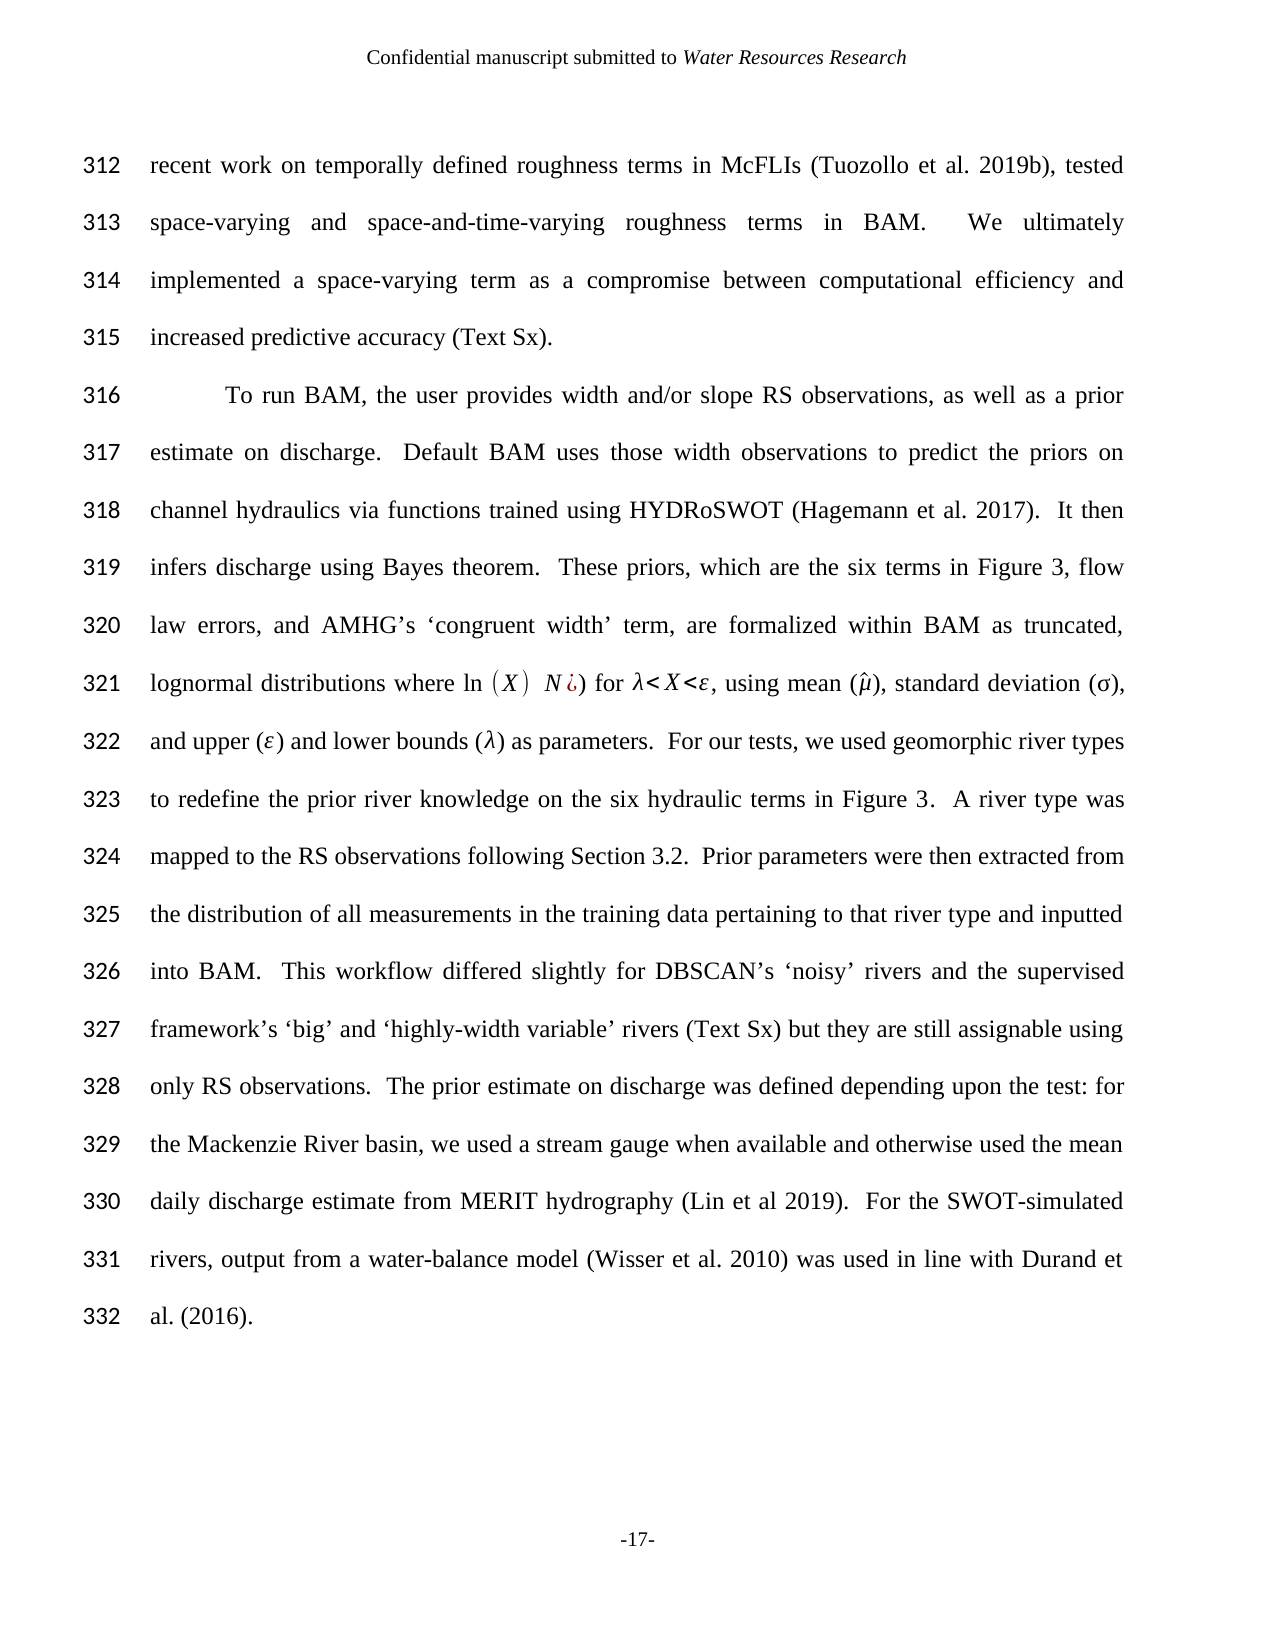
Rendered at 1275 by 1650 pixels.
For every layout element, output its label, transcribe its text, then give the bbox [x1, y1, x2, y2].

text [150, 150, 1125, 351]
text To run BAM, the user provides width and/or slope RS observations, as well as a prior estimate on discharge. Default BAM uses those width observations to predict the priors on channel hydraulics via functions trained using HYDRoSWOT (Hagemann et al. 2017). It then infers discharge using Bayes theorem. These priors, which are the six terms in Figure 3, flow law errors, and AMHG’s ‘congruent width’ term, are formalized within BAM as truncated, lognormal distributions where ) for , using mean (), standard deviation (σ), and upper () and lower bounds () as parameters. For our tests, we used geomorphic river types to redefine the prior river knowledge on the six hydraulic terms in Figure 3. A river type was mapped to the RS observations following Section 3.2. Prior parameters were then extracted from the distribution of all measurements in the training data pertaining to that river type and inputted into BAM. This workflow differed slightly for DBSCAN’s ‘noisy’ rivers and the supervised framework’s ‘big’ and ‘highly-width variable’ rivers (Text Sx) but they are still assignable using only RS observations. The prior estimate on discharge was defined depending upon the test: for the Mackenzie River basin, we used a stream gauge when available and otherwise used the mean daily discharge estimate from MERIT hydrography (Lin et al 2019). For the SWOT-simulated rivers, output from a water-balance model (Wisser et al. 2010) was used in line with Durand et al. (2016). [150, 380, 1125, 1330]
